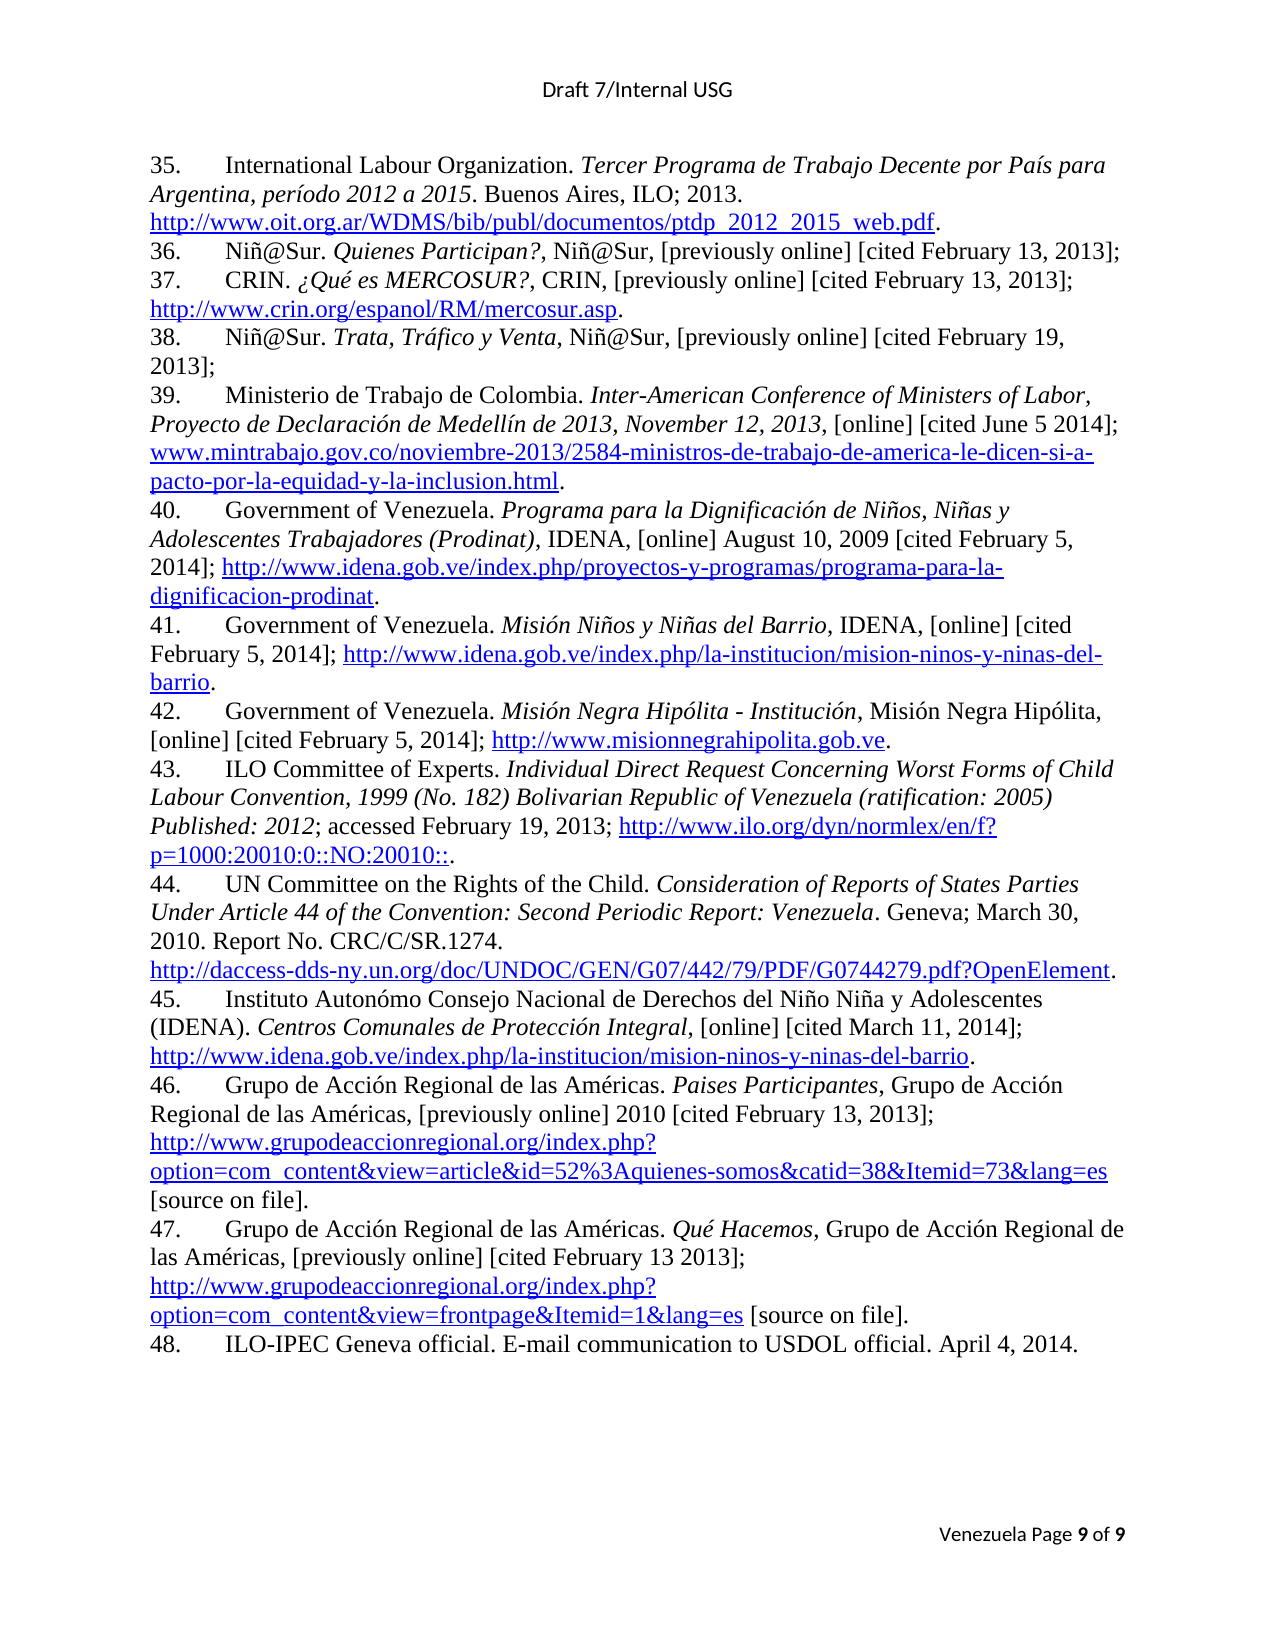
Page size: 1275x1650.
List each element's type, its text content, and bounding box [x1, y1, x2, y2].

text 36. Niñ@Sur. Quienes Participan?, Niñ@Sur, [previously online] [cited February 13, 2013]; [150, 236, 1125, 265]
text 40. Government of Venezuela. Programa para la Dignificación de Niños, Niñas y Adolescentes Trabajadores (Prodinat), IDENA, [online] August 10, 2009 [cited February 5, 2014]; http://www.idena.gob.ve/index.php/proyectos-y-programas/programa-para-la-dignificacion-prodinat. [150, 495, 1125, 610]
text 41. Government of Venezuela. Misión Niños y Niñas del Barrio, IDENA, [online] [cited February 5, 2014]; http://www.idena.gob.ve/index.php/la-institucion/mision-ninos-y-ninas-del-barrio. [150, 610, 1125, 696]
text 39. Ministerio de Trabajo de Colombia. Inter-American Conference of Ministers of Labor, Proyecto de Declaración de Medellín de 2013, November 12, 2013, [online] [cited June 5 2014]; www.mintrabajo.gov.co/noviembre-2013/2584-ministros-de-trabajo-de-america-le-dicen-si-a-pacto-por-la-equidad-y-la-inclusion.html. [150, 380, 1125, 495]
text 44. UN Committee on the Rights of the Child. Consideration of Reports of States Parties Under Article 44 of the Convention: Second Periodic Report: Venezuela. Geneva; March 30, 2010. Report No. CRC/C/SR.1274. http://daccess-dds-ny.un.org/doc/UNDOC/GEN/G07/442/79/PDF/G0744279.pdf?OpenElement. [150, 869, 1125, 984]
text 45. Instituto Autonómo Consejo Nacional de Derechos del Niño Niña y Adolescentes (IDENA). Centros Comunales de Protección Integral, [online] [cited March 11, 2014]; http://www.idena.gob.ve/index.php/la-institucion/mision-ninos-y-ninas-del-barrio. [150, 984, 1125, 1070]
text 35. International Labour Organization. Tercer Programa de Trabajo Decente por País para Argentina, período 2012 a 2015. Buenos Aires, ILO; 2013. http://www.oit.org.ar/WDMS/bib/publ/documentos/ptdp_2012_2015_web.pdf. [150, 150, 1125, 236]
text 47. Grupo de Acción Regional de las Américas. Qué Hacemos, Grupo de Acción Regional de las Américas, [previously online] [cited February 13 2013]; http://www.grupodeaccionregional.org/index.php?option=com_content&view=frontpage&Itemid=1&lang=es [source on file]. [150, 1214, 1125, 1329]
text 42. Government of Venezuela. Misión Negra Hipólita - Institución, Misión Negra Hipólita, [online] [cited February 5, 2014]; http://www.misionnegrahipolita.gob.ve. [150, 696, 1125, 754]
text 38. Niñ@Sur. Trata, Tráfico y Venta, Niñ@Sur, [previously online] [cited February 19, 2013]; [150, 322, 1125, 380]
text 48. ILO-IPEC Geneva official. E-mail communication to USDOL official. April 4, 2014. [150, 1329, 1125, 1357]
text 43. ILO Committee of Experts. Individual Direct Request Concerning Worst Forms of Child Labour Convention, 1999 (No. 182) Bolivarian Republic of Venezuela (ratification: 2005) Published: 2012; accessed February 19, 2013; http://www.ilo.org/dyn/normlex/en/f?p=1000:20010:0::NO:20010::. [150, 754, 1125, 869]
text 37. CRIN. ¿Qué es MERCOSUR?, CRIN, [previously online] [cited February 13, 2013]; http://www.crin.org/espanol/RM/mercosur.asp. [150, 265, 1125, 322]
text 46. Grupo de Acción Regional de las Américas. Paises Participantes, Grupo de Acción Regional de las Américas, [previously online] 2010 [cited February 13, 2013]; http://www.grupodeaccionregional.org/index.php?option=com_content&view=article&id=52%3Aquienes-somos&catid=38&Itemid=73&lang=es [source on file]. [150, 1070, 1125, 1214]
